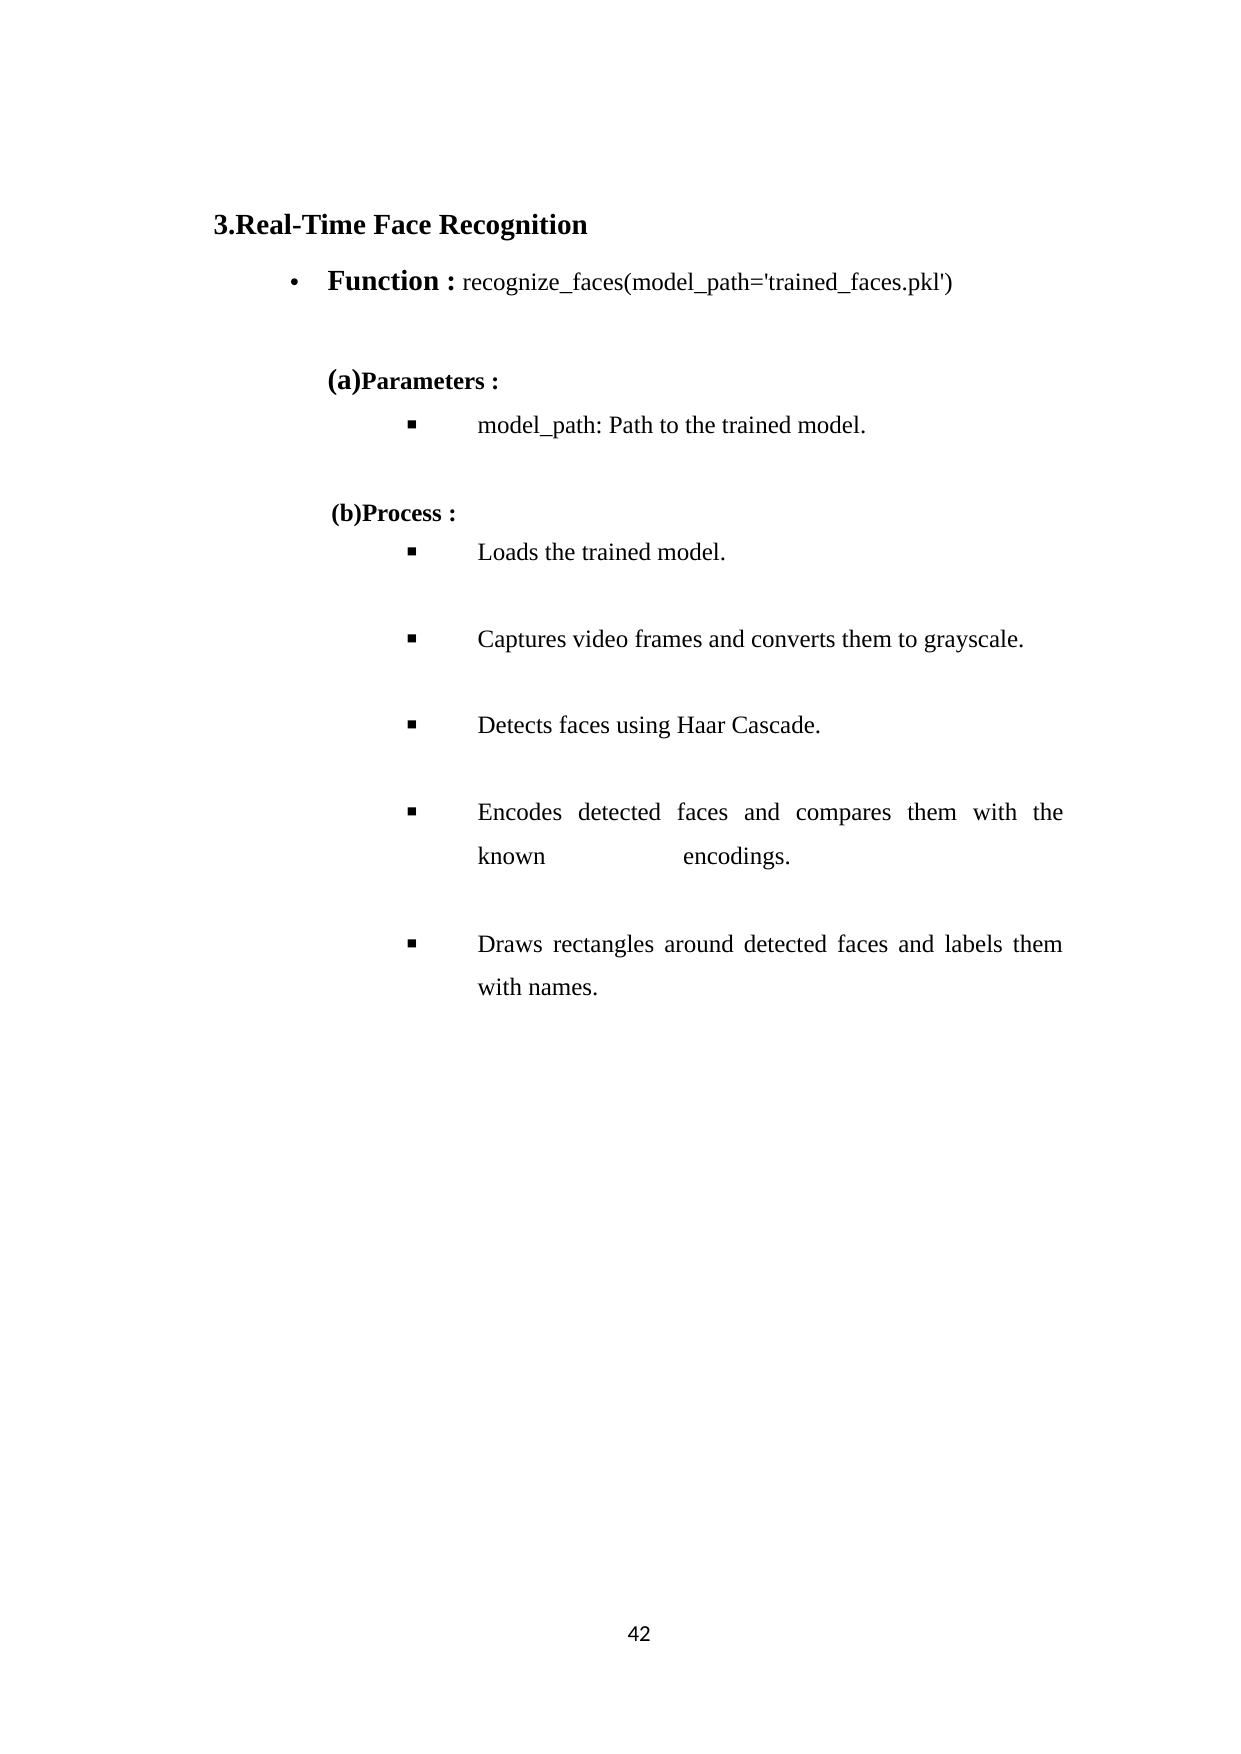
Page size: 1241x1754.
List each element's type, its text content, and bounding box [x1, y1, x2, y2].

list model_path: Path to the trained model. [402, 410, 1064, 439]
text (b)Process : [214, 498, 1064, 527]
list Draws rectangles around detected faces and labels them with names. [402, 929, 1064, 1001]
list Encodes detected faces and compares them with the known encodings. [402, 797, 1064, 870]
list Loads the trained model. [402, 537, 1064, 566]
list Detects faces using Haar Cascade. [402, 711, 1064, 739]
text (a)Parameters : [327, 362, 1064, 395]
text 3.Real-Time Face Recognition [213, 207, 1064, 240]
list Captures video frames and converts them to grayscale. [402, 624, 1064, 652]
list Function : recognize_faces(model_path='trained_faces.pkl') [290, 263, 1064, 297]
